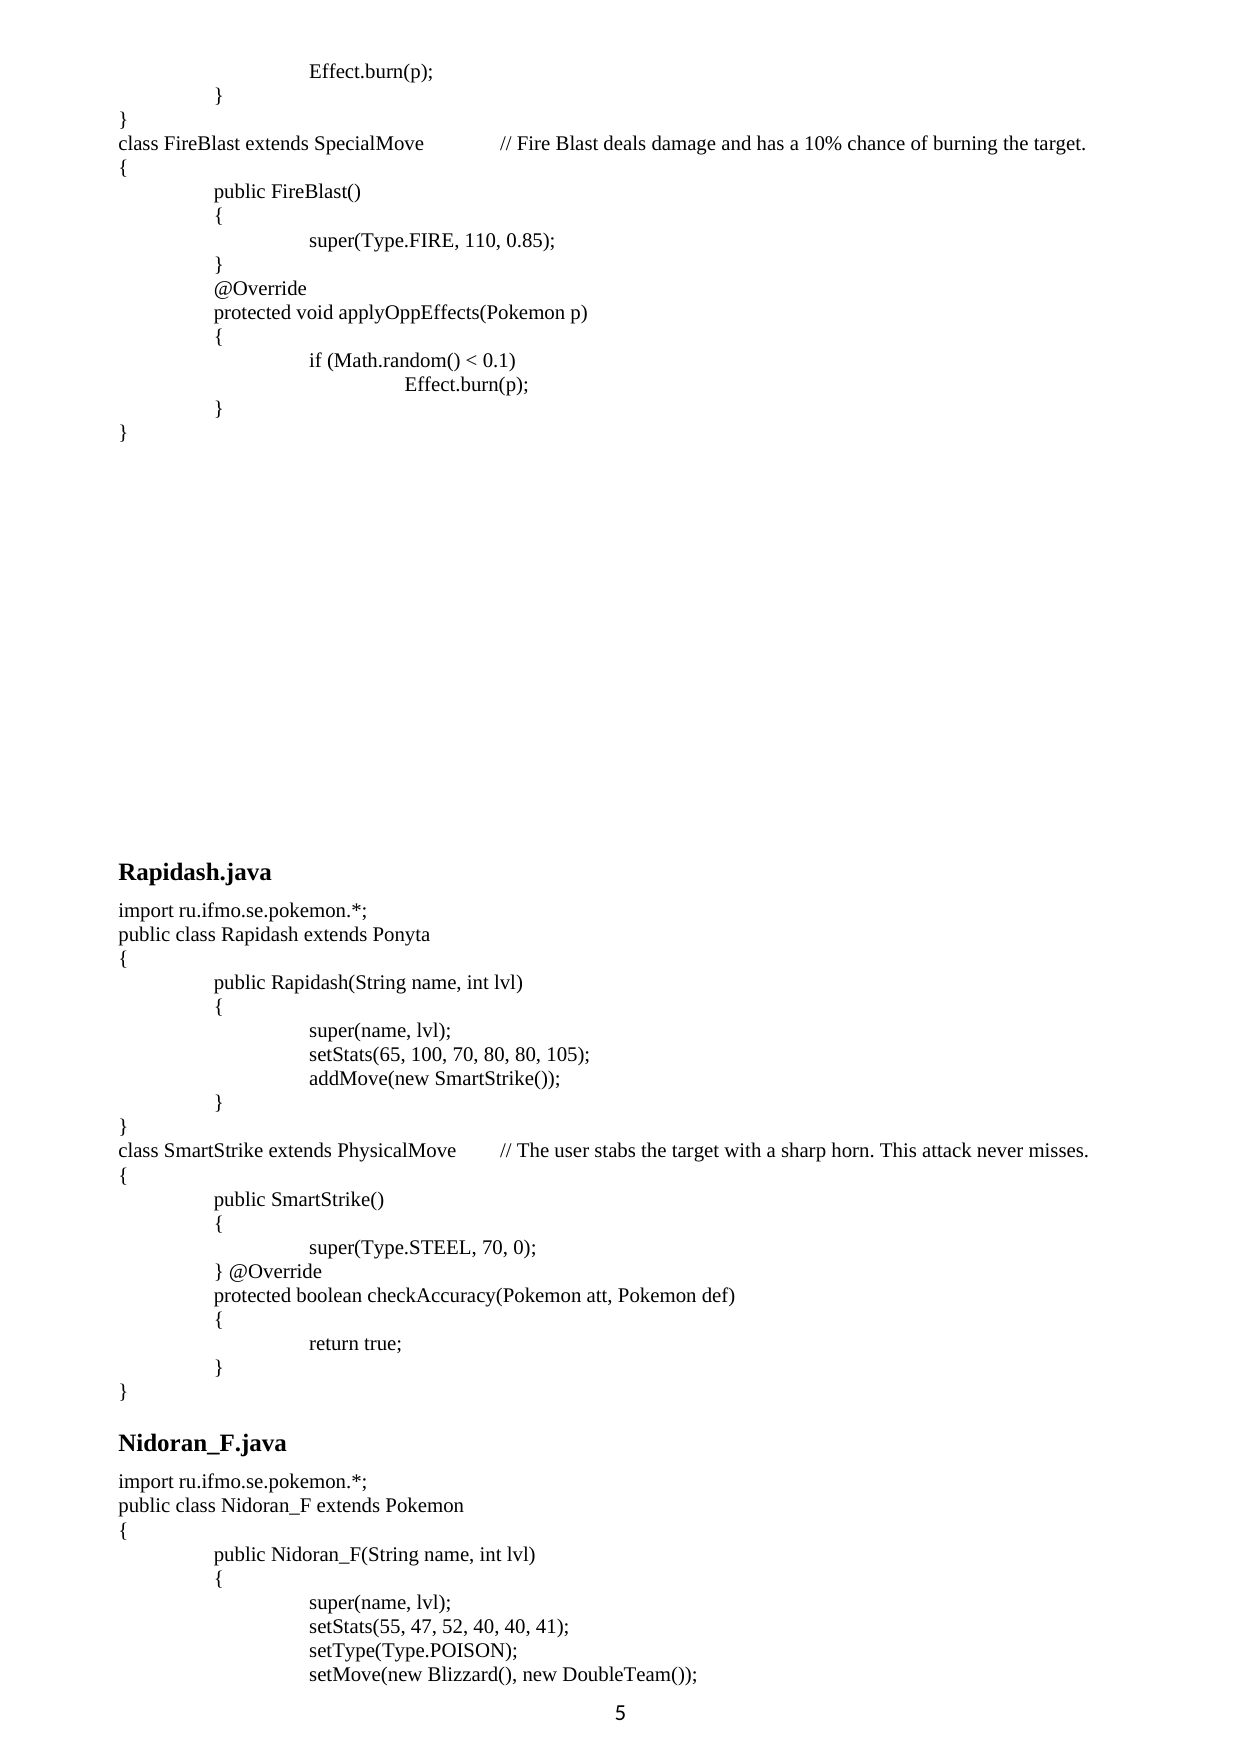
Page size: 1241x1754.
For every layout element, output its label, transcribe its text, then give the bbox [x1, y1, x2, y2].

text { [118, 946, 1122, 970]
text } [118, 83, 1122, 107]
text } @Override [118, 1259, 1122, 1283]
text public Nidoran_F(String name, int lvl) [118, 1542, 1122, 1566]
text { [118, 1162, 1122, 1187]
text } [118, 1090, 1122, 1114]
text public SmartStrike() [118, 1187, 1122, 1211]
text Rapidash.java [118, 857, 1122, 885]
text Effect.burn(p); [118, 372, 1122, 396]
text } [118, 1114, 1122, 1138]
text super(Type.STEEL, 70, 0); [118, 1235, 1122, 1259]
text setStats(65, 100, 70, 80, 80, 105); [118, 1042, 1122, 1066]
text class FireBlast extends SpecialMove // Fire Blast deals damage and has a 10% chance of burning the target. [118, 131, 1122, 155]
text { [118, 324, 1122, 348]
text Effect.burn(p); [118, 59, 1122, 83]
text } [118, 1379, 1122, 1403]
text { [118, 994, 1122, 1018]
text { [118, 1211, 1122, 1235]
text protected void applyOppEffects(Pokemon p) [118, 300, 1122, 324]
text setMove(new Blizzard(), new DoubleTeam()); [118, 1662, 1122, 1686]
text addMove(new SmartStrike()); [118, 1066, 1122, 1090]
text @Override [118, 276, 1122, 300]
text { [118, 1307, 1122, 1331]
text public Rapidash(String name, int lvl) [118, 970, 1122, 994]
text } [118, 1355, 1122, 1379]
text setType(Type.POISON); [118, 1638, 1122, 1662]
text setStats(55, 47, 52, 40, 40, 41); [118, 1614, 1122, 1638]
text import ru.ifmo.se.pokemon.*; [118, 898, 1122, 922]
text Nidoran_F.java [118, 1428, 1122, 1457]
text protected boolean checkAccuracy(Pokemon att, Pokemon def) [118, 1283, 1122, 1307]
text import ru.ifmo.se.pokemon.*; [118, 1469, 1122, 1493]
text if (Math.random() < 0.1) [118, 348, 1122, 372]
text class SmartStrike extends PhysicalMove // The user stabs the target with a sharp horn. This attack never misses. [118, 1138, 1122, 1162]
text return true; [118, 1331, 1122, 1355]
text public FireBlast() [118, 179, 1122, 203]
text { [118, 1566, 1122, 1590]
text super(Type.FIRE, 110, 0.85); [118, 227, 1122, 252]
text { [118, 203, 1122, 227]
text { [118, 155, 1122, 179]
text super(name, lvl); [118, 1590, 1122, 1614]
text { [118, 1517, 1122, 1542]
text } [118, 107, 1122, 131]
text } [118, 252, 1122, 276]
text public class Rapidash extends Ponyta [118, 922, 1122, 946]
text public class Nidoran_F extends Pokemon [118, 1493, 1122, 1517]
text } [118, 420, 1122, 444]
text } [118, 396, 1122, 420]
text super(name, lvl); [118, 1018, 1122, 1042]
